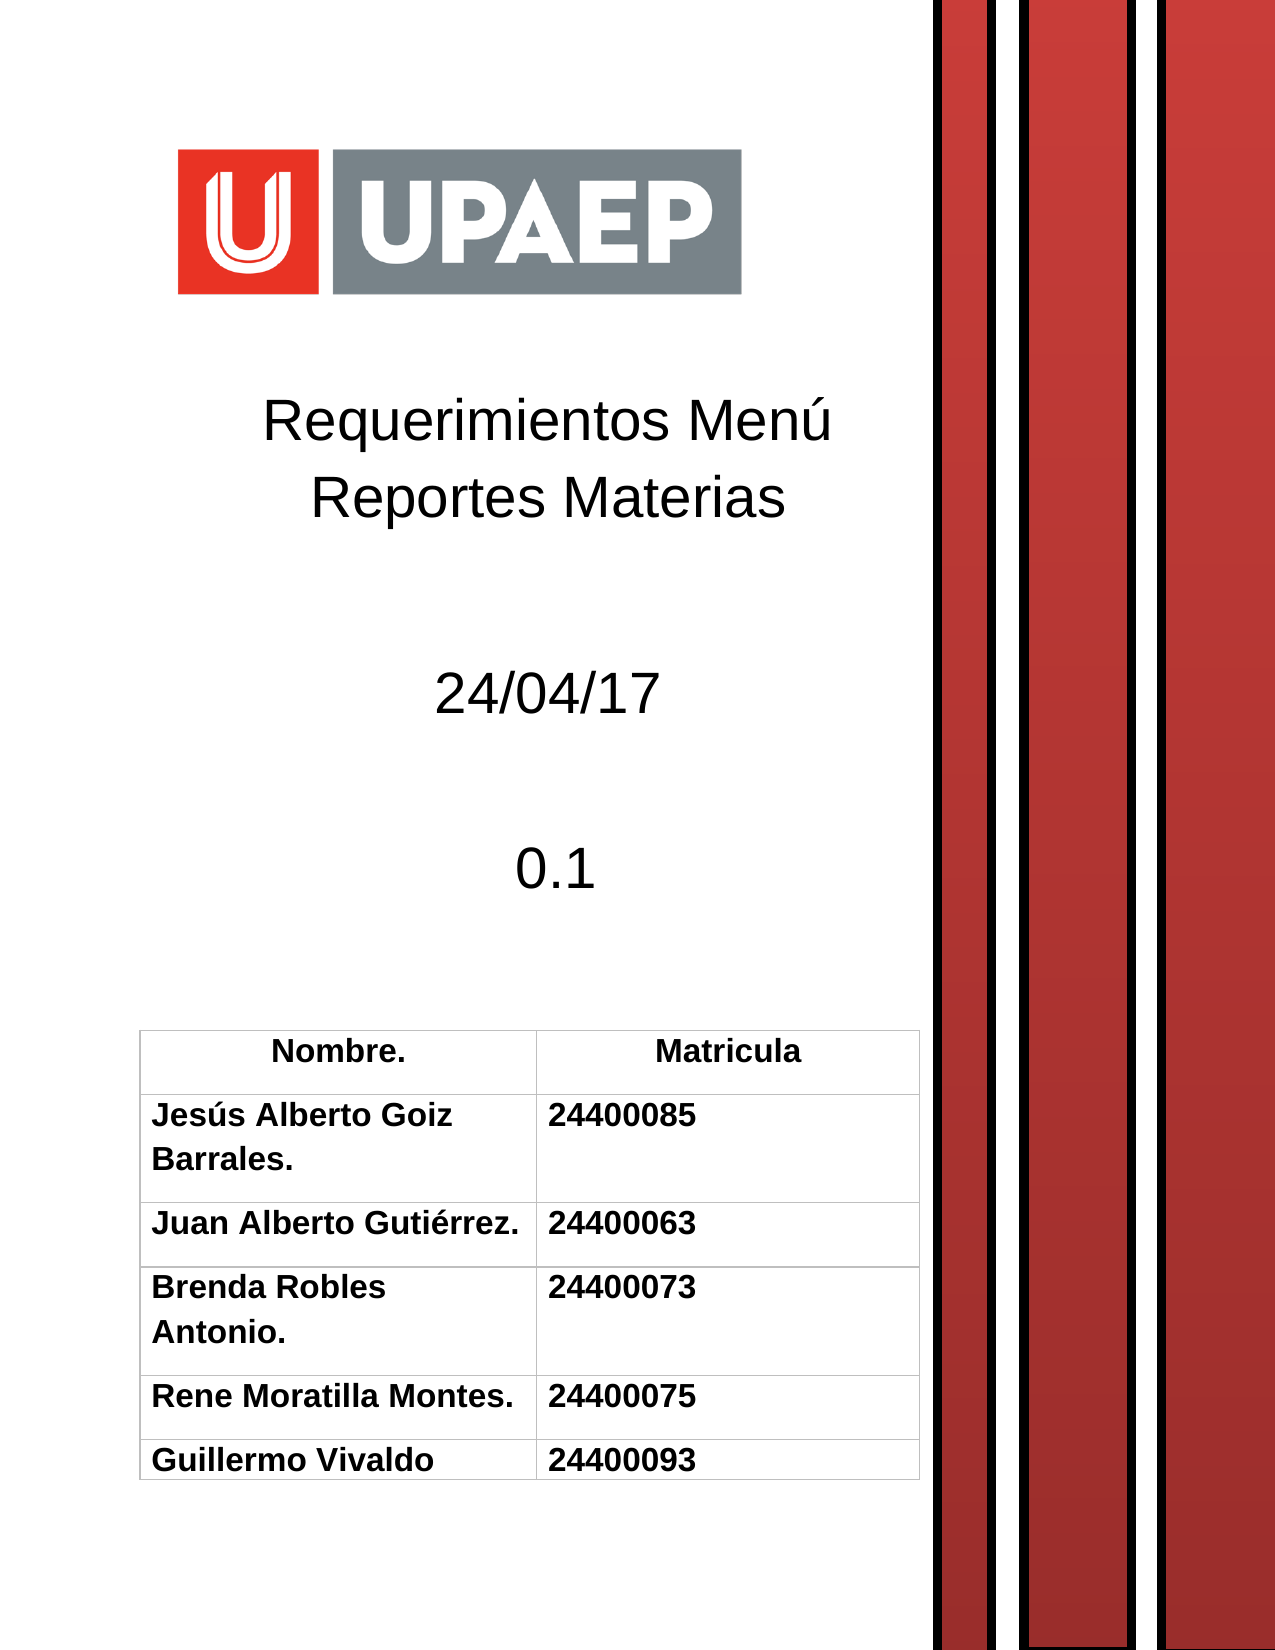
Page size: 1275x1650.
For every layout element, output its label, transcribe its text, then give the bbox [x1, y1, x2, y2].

table_header Nombre. [141, 1031, 536, 1094]
text 0.1 [177, 757, 1098, 901]
table_cell Jesús Alberto Goiz Barrales. [141, 1095, 536, 1202]
picture [177, 147, 746, 298]
table_cell 24400085 [537, 1095, 919, 1202]
table_cell Brenda Robles Antonio. [141, 1268, 536, 1375]
table_cell 24400075 [537, 1376, 919, 1439]
text Requerimientos Menú Reportes Materias [177, 386, 1098, 530]
table_cell 24400093 [537, 1440, 919, 1478]
table_cell 24400063 [537, 1203, 919, 1266]
table_cell Juan Alberto Gutiérrez. [141, 1203, 536, 1266]
table_cell 24400073 [537, 1268, 919, 1375]
table_header Matricula [537, 1031, 919, 1094]
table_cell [141, 1440, 536, 1478]
table_cell Rene Moratilla Montes. [141, 1376, 536, 1439]
text 24/04/17 [177, 659, 1098, 726]
